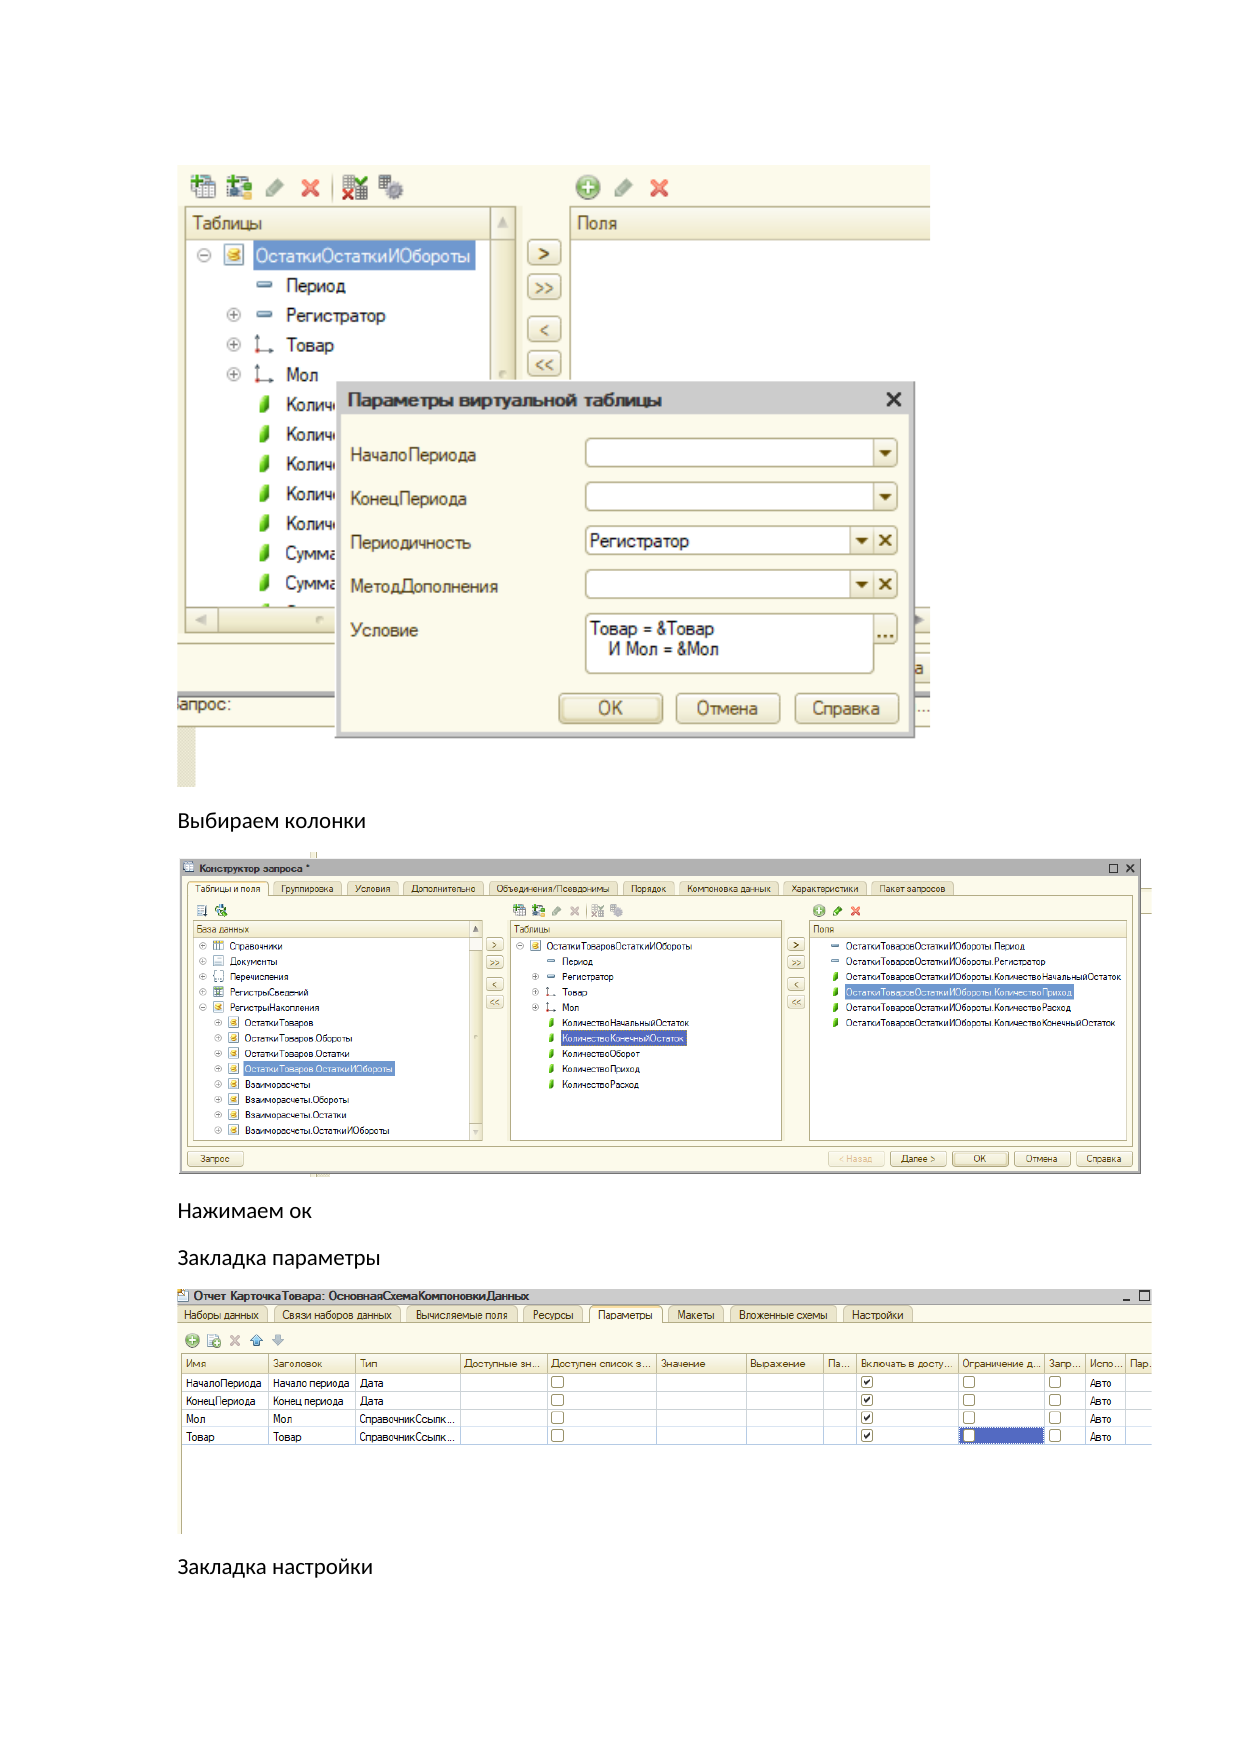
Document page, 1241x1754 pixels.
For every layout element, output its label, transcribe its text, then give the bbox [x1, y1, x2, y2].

picture [177, 165, 931, 787]
picture [177, 852, 1152, 1177]
text Нажимаем ок [177, 1196, 1152, 1224]
text Выбираем колонки [177, 806, 1152, 834]
text Закладка параметры [177, 1243, 1152, 1271]
text Закладка настройки [177, 1552, 1152, 1580]
picture [177, 1289, 1152, 1534]
